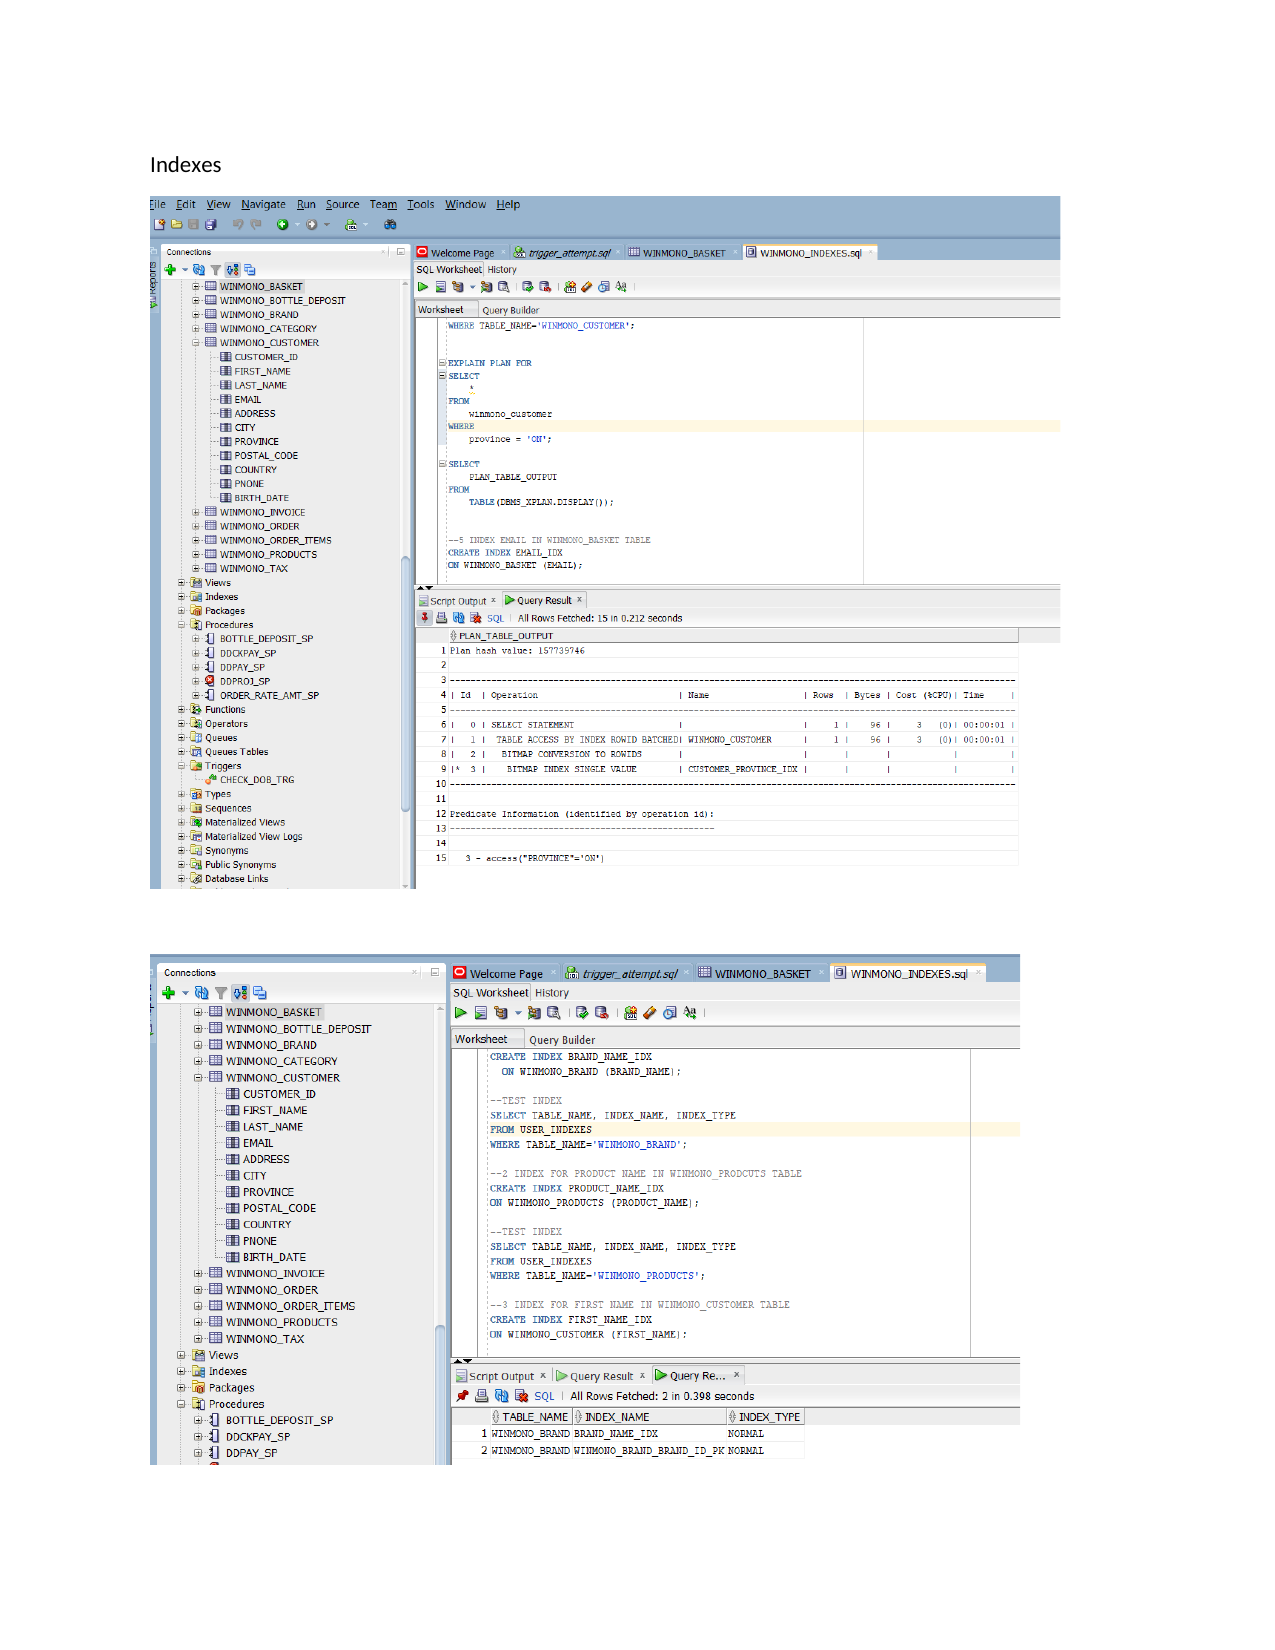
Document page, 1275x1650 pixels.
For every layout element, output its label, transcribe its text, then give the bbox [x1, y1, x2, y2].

picture [150, 954, 1021, 1465]
picture [150, 196, 1061, 889]
text Indexes [150, 150, 1125, 178]
